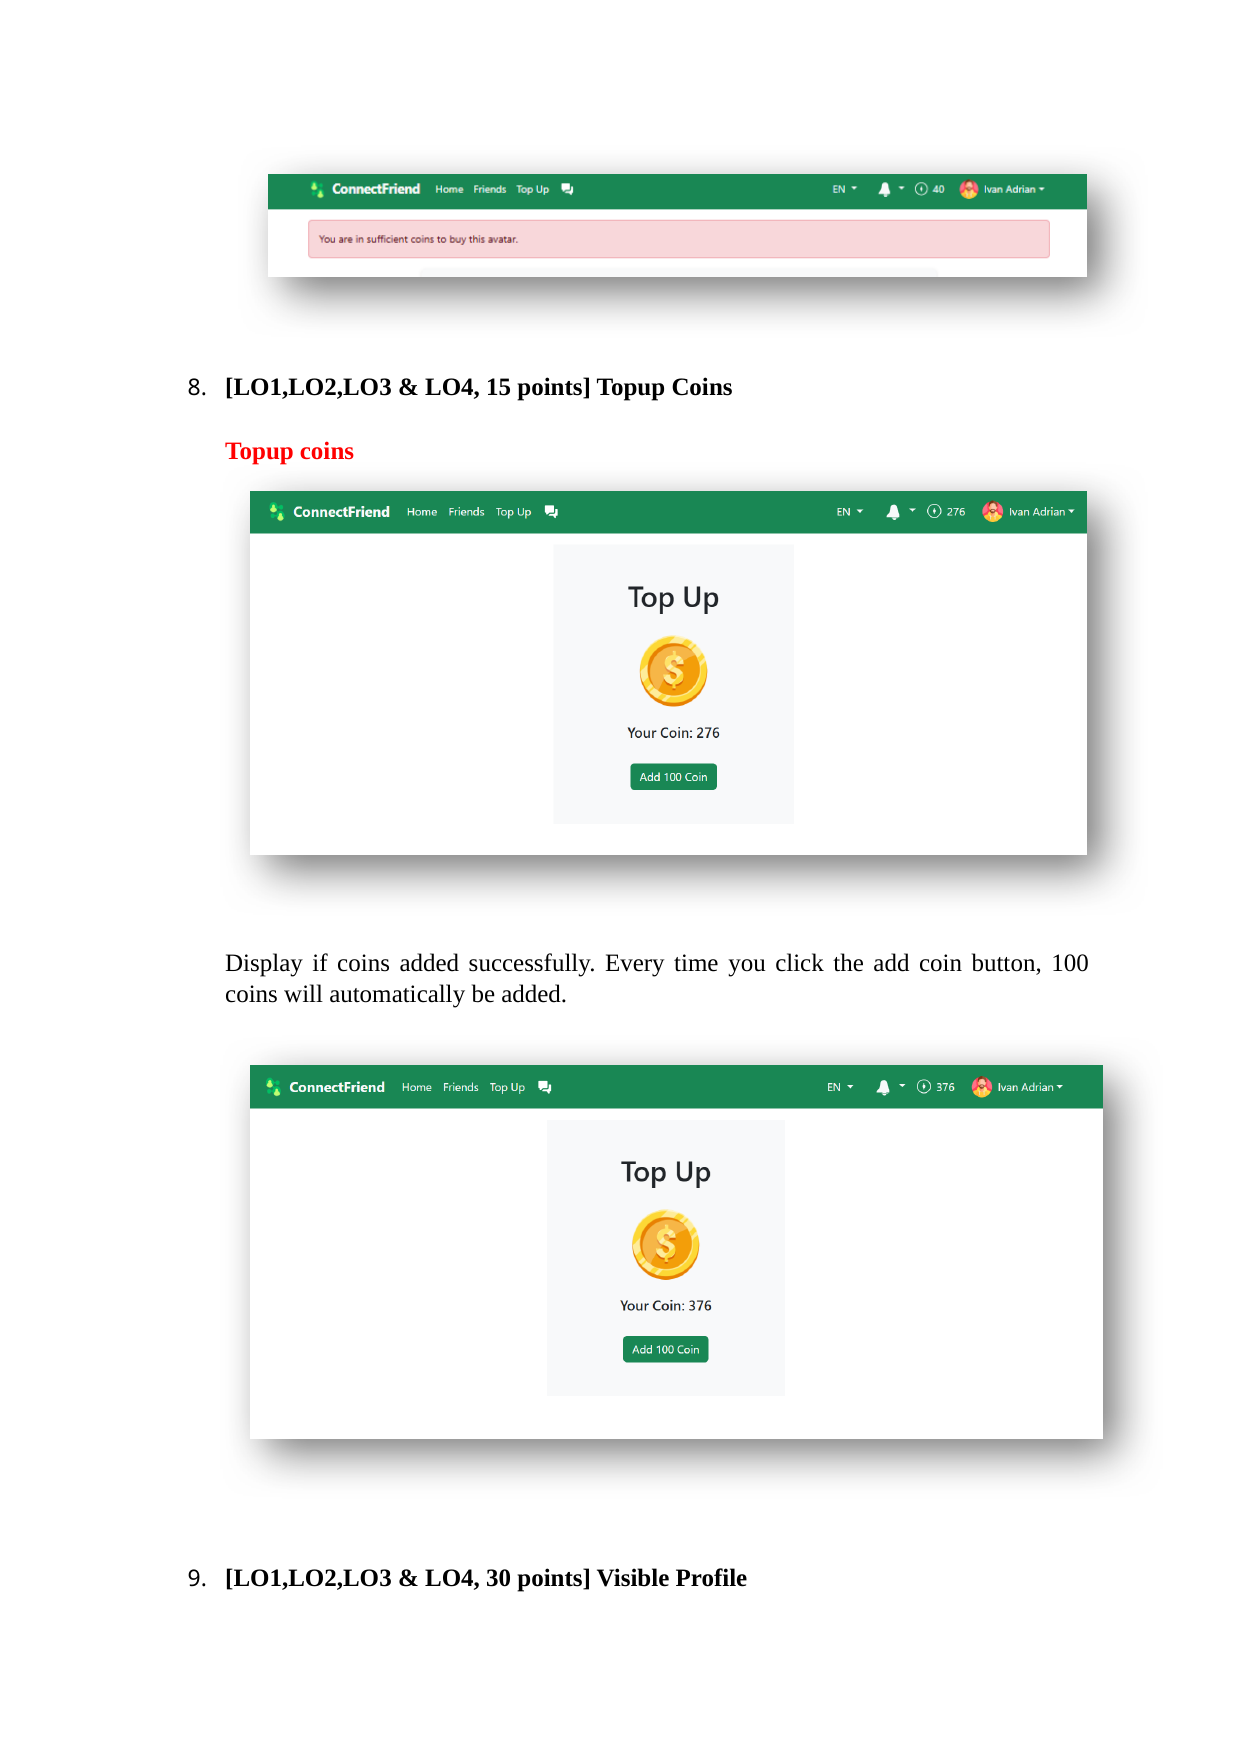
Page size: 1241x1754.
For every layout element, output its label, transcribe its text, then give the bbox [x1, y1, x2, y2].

list Topup coins [225, 436, 1090, 465]
list Display if coins added successfully. Every time you click the add coin button, 100 coins will automatically be added. [225, 948, 1090, 1007]
picture [268, 174, 1087, 277]
list [LO1,LO2,LO3 & LO4, 30 points] Visible Profile [187, 1562, 1090, 1593]
list [LO1,LO2,LO3 & LO4, 15 points] Topup Coins [187, 371, 1090, 402]
picture [250, 491, 1087, 855]
picture [250, 1065, 1103, 1439]
